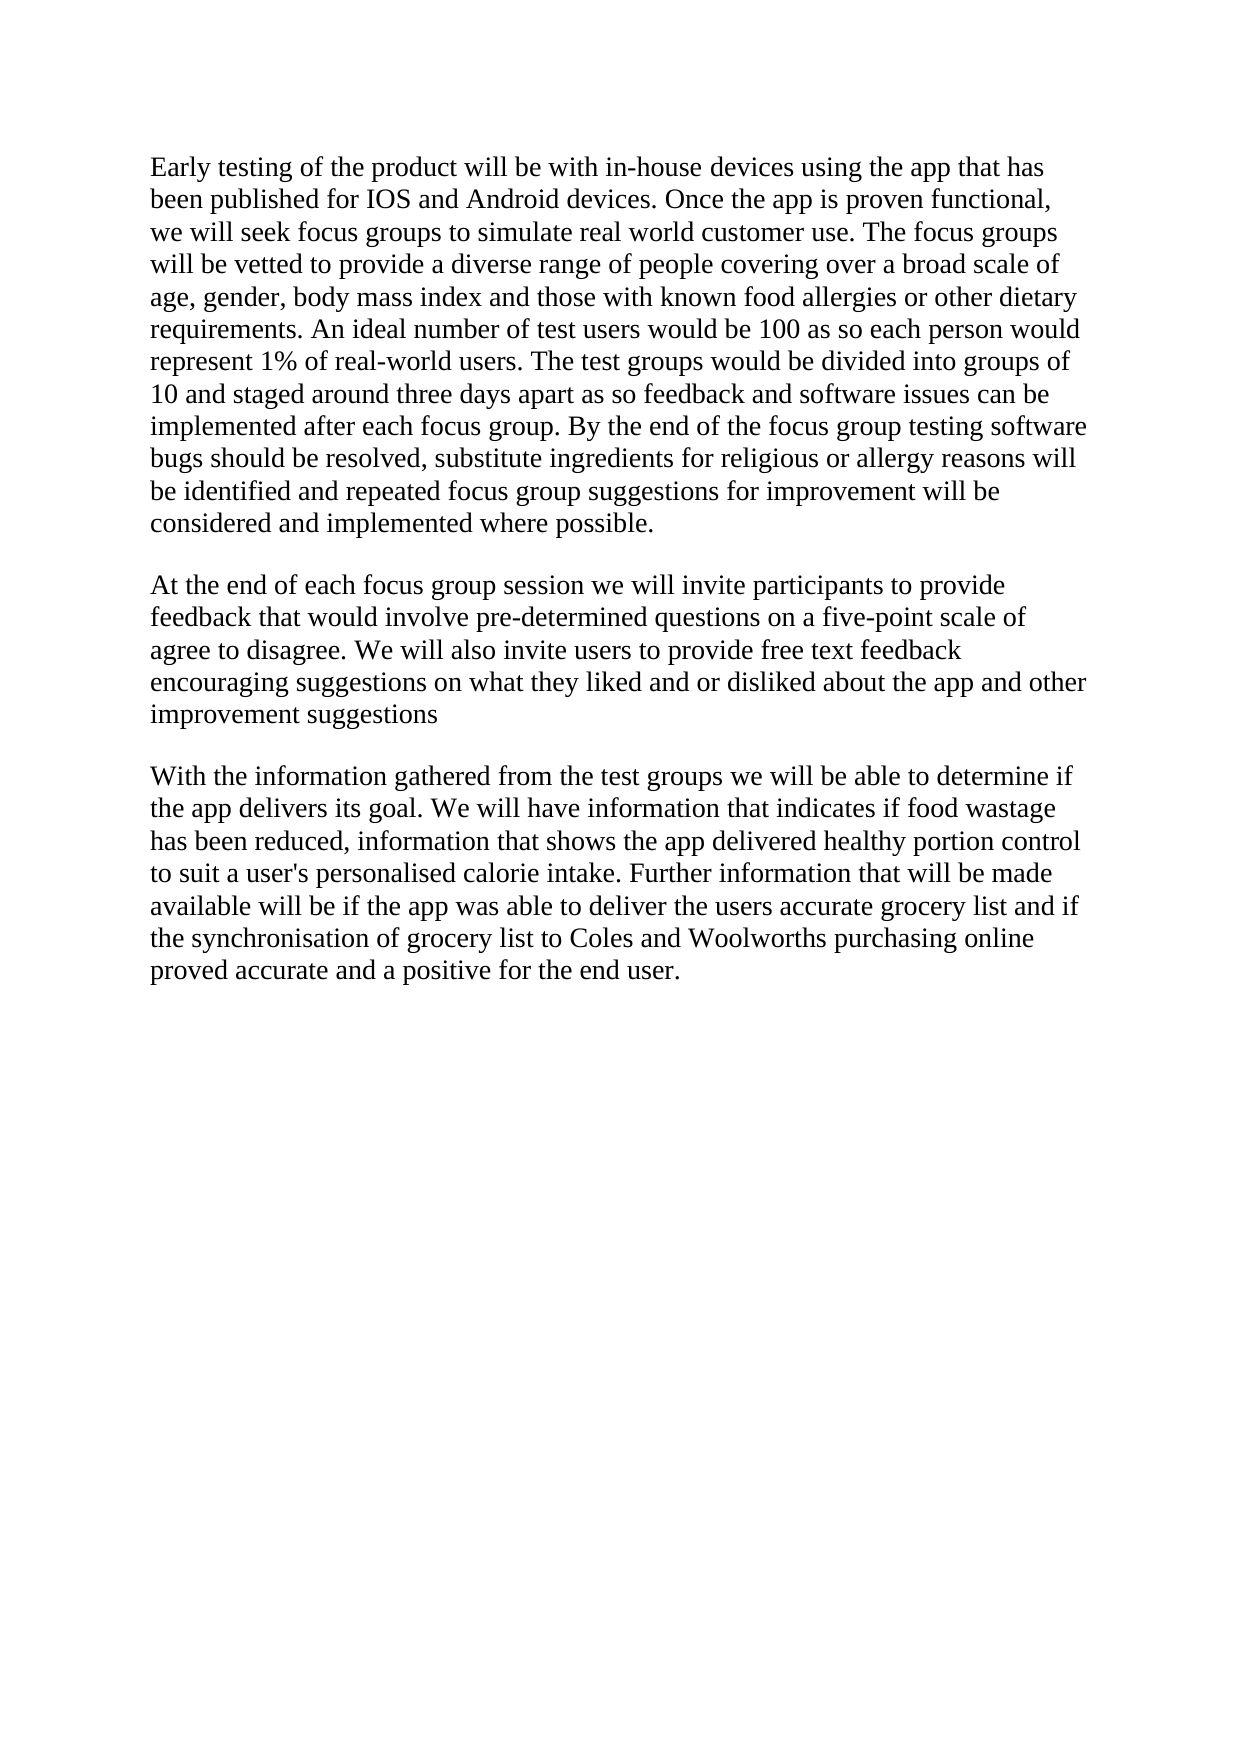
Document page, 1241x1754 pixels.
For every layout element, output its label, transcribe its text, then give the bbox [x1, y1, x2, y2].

text Early testing of the product will be with in-house devices using the app that has been published for IOS and Android devices. Once the app is proven functional, we will seek focus groups to simulate real world customer use. The focus groups will be vetted to provide a diverse range of people covering over a broad scale of age, gender, body mass index and those with known food allergies or other dietary requirements. An ideal number of test users would be 100 as so each person would represent 1% of real-world users. The test groups would be divided into groups of 10 and staged around three days apart as so feedback and software issues can be implemented after each focus group. By the end of the focus group testing software bugs should be resolved, substitute ingredients for religious or allergy reasons will be identified and repeated focus group suggestions for improvement will be considered and implemented where possible. [150, 150, 1090, 539]
text With the information gathered from the test groups we will be able to determine if the app delivers its goal. We will have information that indicates if food wastage has been reduced, information that shows the app delivered healthy portion control to suit a user's personalised calorie intake. Further information that will be made available will be if the app was able to deliver the users accurate grocery list and if the synchronisation of grocery list to Coles and Woolworths purchasing online proved accurate and a positive for the end user. [150, 759, 1090, 986]
text At the end of each focus group session we will invite participants to provide feedback that would involve pre-determined questions on a five-point scale of agree to disagree. We will also invite users to provide free text feedback encouraging suggestions on what they liked and or disliked about the app and other improvement suggestions [150, 568, 1090, 730]
